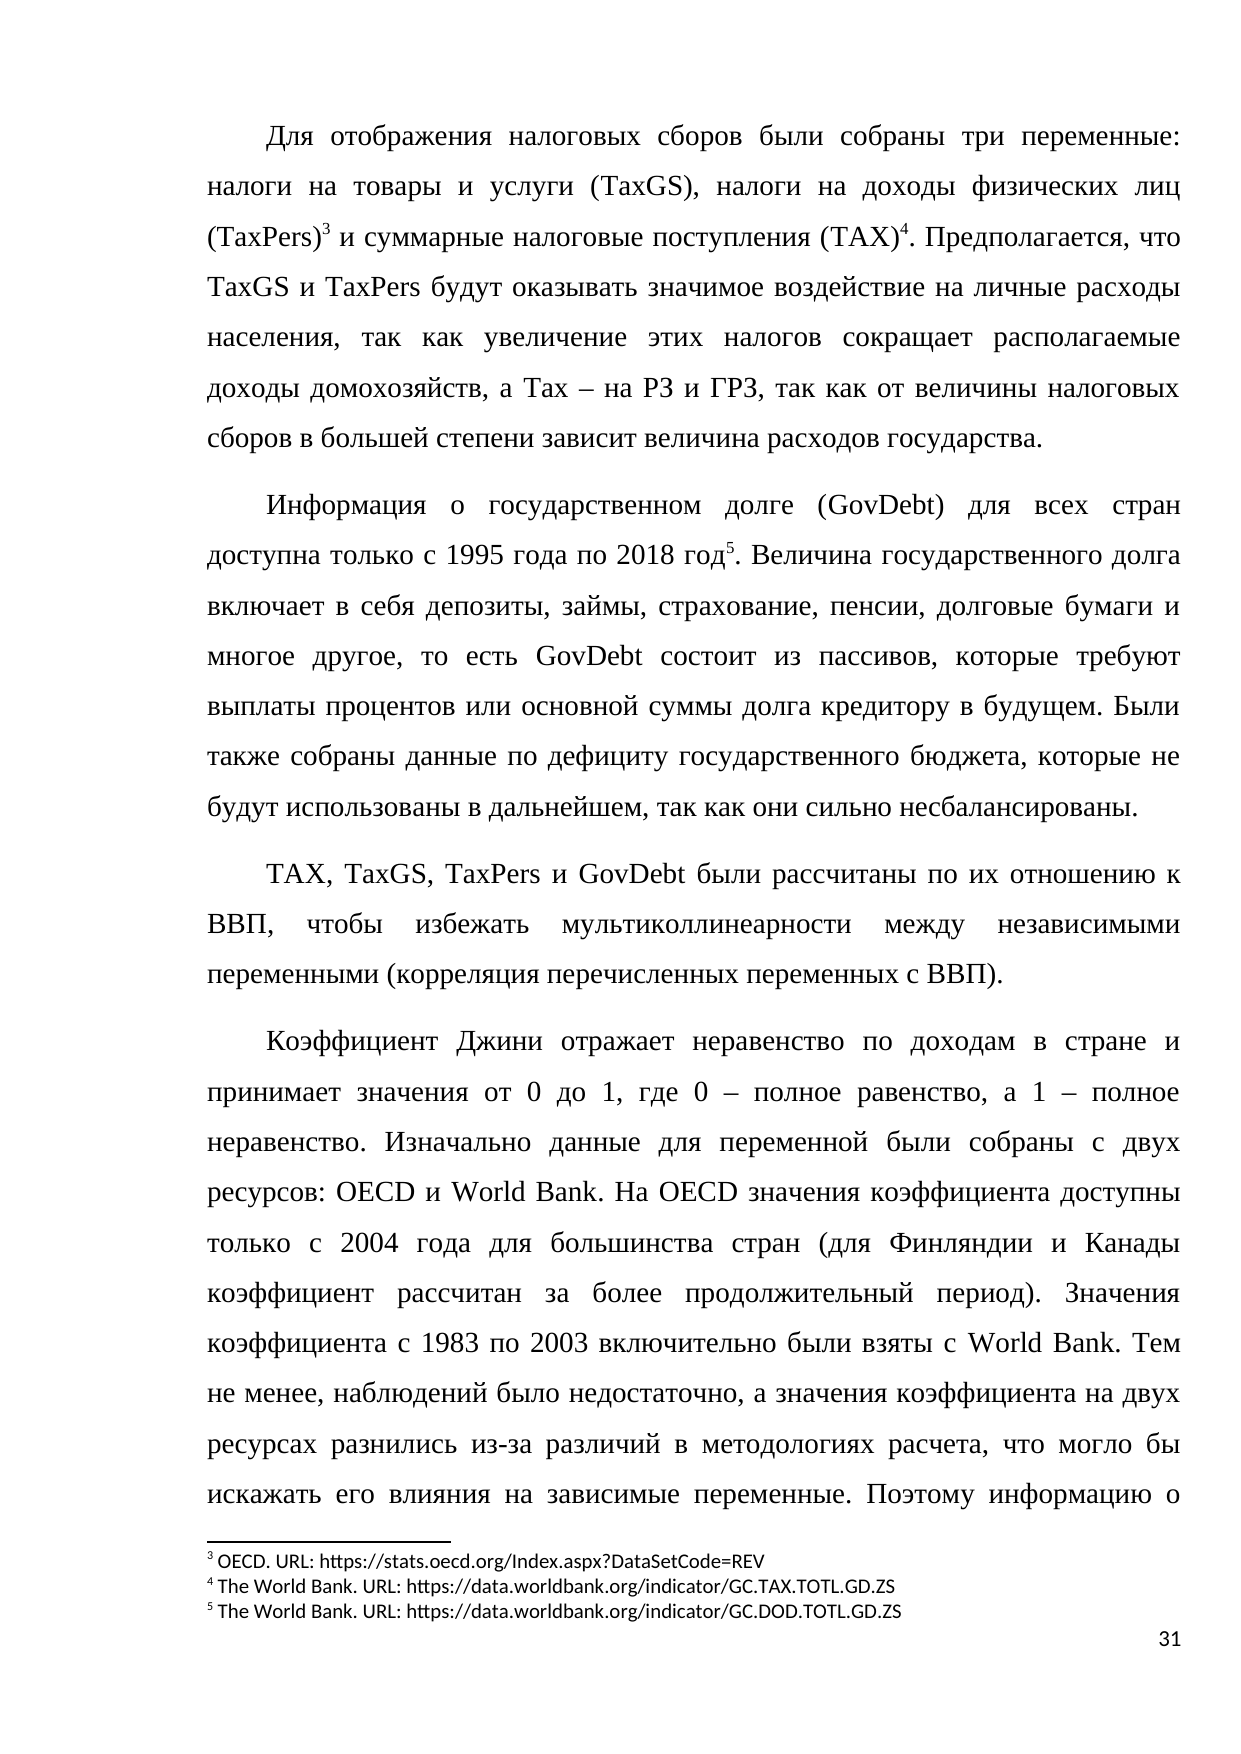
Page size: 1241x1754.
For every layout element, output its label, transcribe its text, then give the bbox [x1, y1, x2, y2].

text Информация о государственном долге (GovDebt) для всех стран доступна только с 1995 года по 2018 год. Величина государственного долга включает в себя депозиты, займы, страхование, пенсии, долговые бумаги и многое другое, то есть GovDebt состоит из пассивов, которые требуют выплаты процентов или основной суммы долга кредитору в будущем. Были также собраны данные по дефициту государственного бюджета, которые не будут использованы в дальнейшем, так как они сильно несбалансированы. [207, 487, 1181, 822]
text Для отображения налоговых сборов были собраны три переменные: налоги на товары и услуги (TaxGS), налоги на доходы физических лиц (TaxPers) и суммарные налоговые поступления (TAX). Предполагается, что TaxGS и TaxPers будут оказывать значимое воздействие на личные расходы населения, так как увеличение этих налогов сокращает располагаемые доходы домохозяйств, а Tax – на РЗ и ГРЗ, так как от величины налоговых сборов в большей степени зависит величина расходов государства. [207, 118, 1181, 453]
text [207, 1023, 1181, 1510]
text TAX, TaxGS, TaxPers и GovDebt были рассчитаны по их отношению к ВВП, чтобы избежать мультиколлинеарности между независимыми переменными (корреляция перечисленных переменных с ВВП). [207, 856, 1181, 990]
